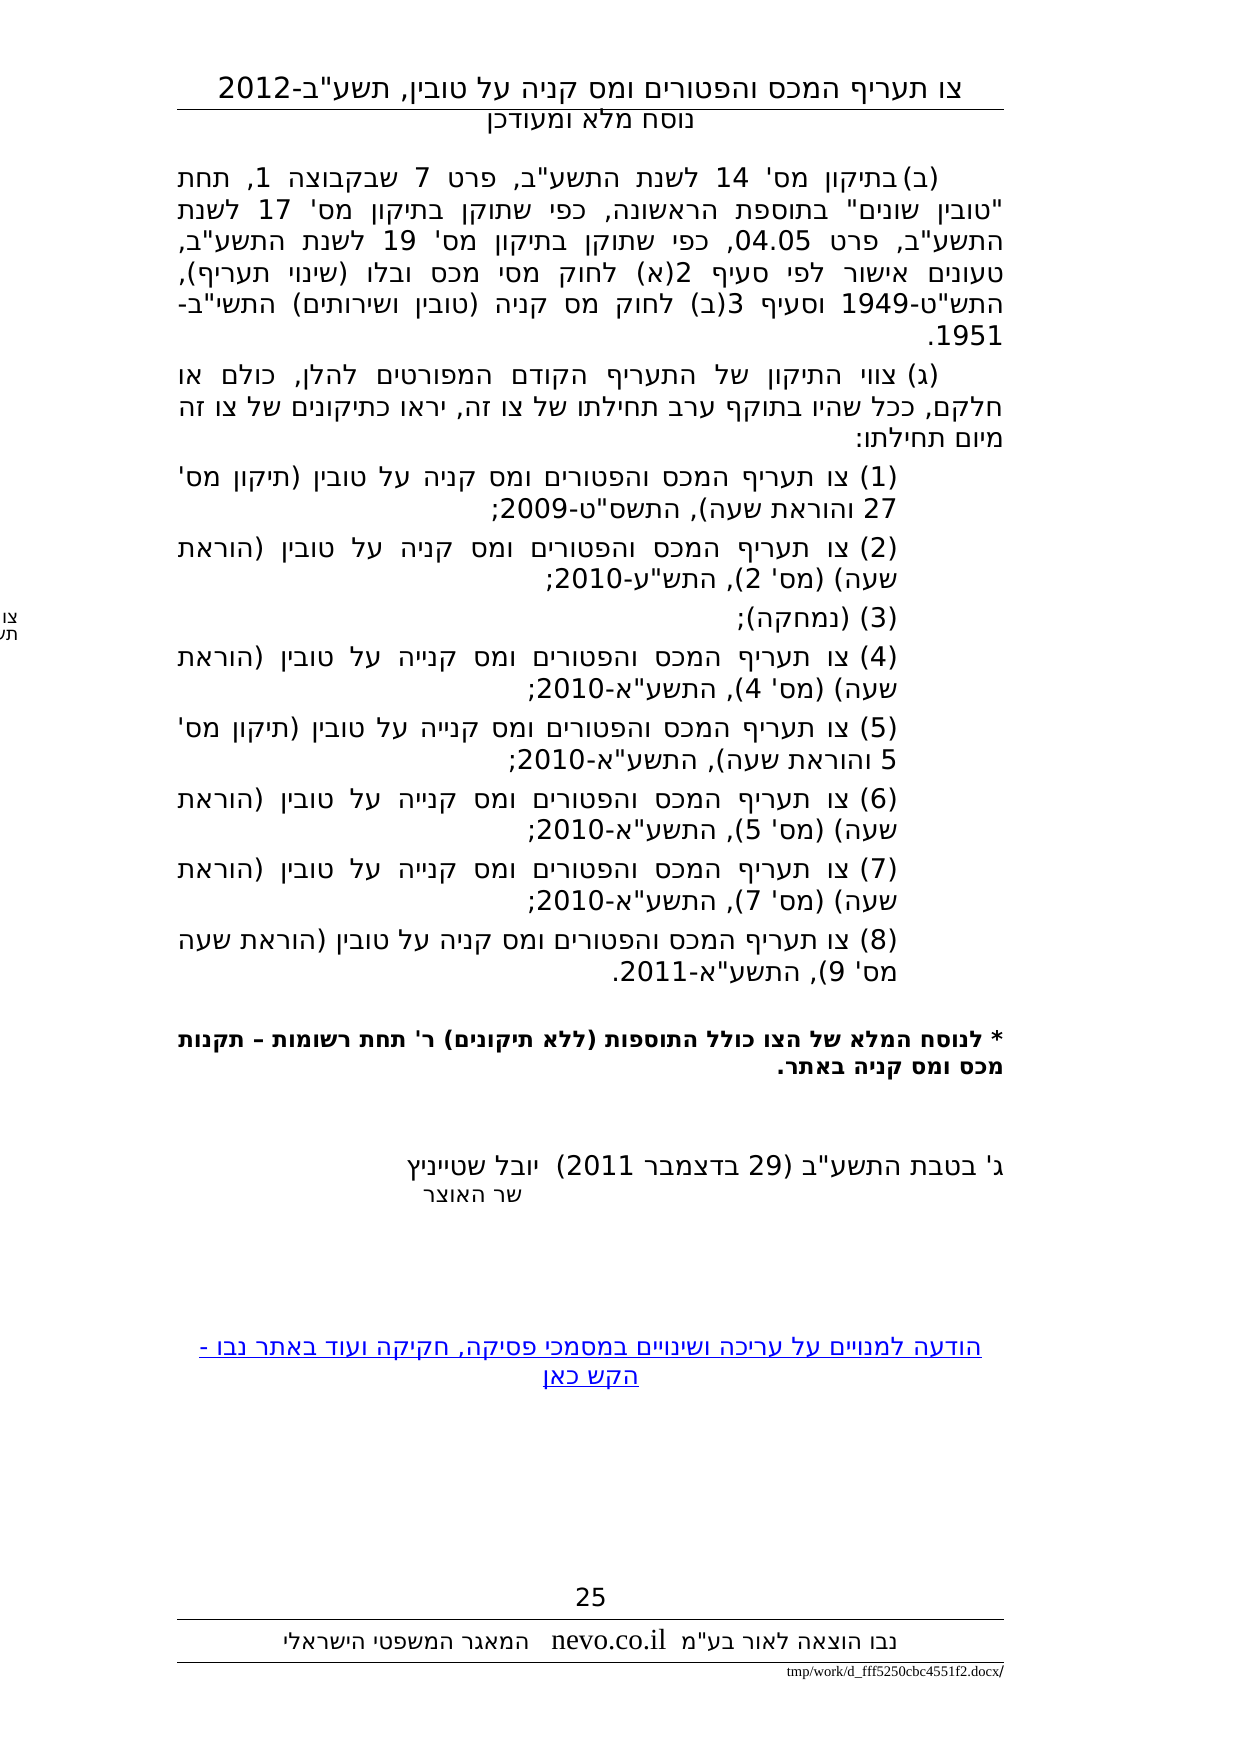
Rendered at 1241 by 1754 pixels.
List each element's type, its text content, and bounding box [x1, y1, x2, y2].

text שר האוצר [177, 1182, 1004, 1208]
text הודעה למנויים על עריכה ושינויים במסמכי פסיקה, חקיקה ועוד באתר נבו - הקש כאן [177, 1332, 1004, 1390]
text * לנוסח המלא של הצו כולל התוספות (ללא תיקונים) ר' תחת רשומות – תקנות מכס ומס קניה באתר. [177, 1026, 1004, 1080]
text (1) צו תעריף המכס והפטורים ומס קניה על טובין (תיקון מס' 27 והוראת שעה), התשס"ט-2009; [177, 461, 898, 524]
text (8) צו תעריף המכס והפטורים ומס קניה על טובין (הוראת שעה מס' 9), התשע"א-2011. [177, 924, 898, 987]
text (ב) בתיקון מס' 14 לשנת התשע"ב, פרט 7 שבקבוצה 1, תחת "טובין שונים" בתוספת הראשונה, כפי שתוקן בתיקון מס' 17 לשנת התשע"ב, פרט 04.05, כפי שתוקן בתיקון מס' 19 לשנת התשע"ב, טעונים אישור לפי סעיף 2(א) לחוק מסי מכס ובלו (שינוי תעריף), התש"ט-1949 וסעיף 3(ב) לחוק מס קניה (טובין ושירותים) התשי"ב-1951. [177, 162, 1004, 352]
text (7) צו תעריף המכס והפטורים ומס קנייה על טובין (הוראת שעה) (מס' 7), התשע"א-2010; [177, 854, 898, 917]
text (5) צו תעריף המכס והפטורים ומס קנייה על טובין (תיקון מס' 5 והוראת שעה), התשע"א-2010; [177, 712, 898, 776]
text (4) צו תעריף המכס והפטורים ומס קנייה על טובין (הוראת שעה) (מס' 4), התשע"א-2010; [177, 642, 898, 705]
text (3) (נמחקה); [177, 603, 898, 634]
text ג' בטבת התשע"ב (29 בדצמבר 2011) יובל שטייניץ [177, 1150, 1004, 1182]
text (6) צו תעריף המכס והפטורים ומס קנייה על טובין (הוראת שעה) (מס' 5), התשע"א-2010; [177, 783, 898, 846]
text (ג) צווי התיקון של התעריף הקודם המפורטים להלן, כולם או חלקם, ככל שהיו בתוקף ערב תחילתו של צו זה, יראו כתיקונים של צו זה מיום תחילתו: [177, 359, 1004, 454]
text (2) צו תעריף המכס והפטורים ומס קניה על טובין (הוראת שעה) (מס' 2), התש"ע-2010; [177, 532, 898, 595]
